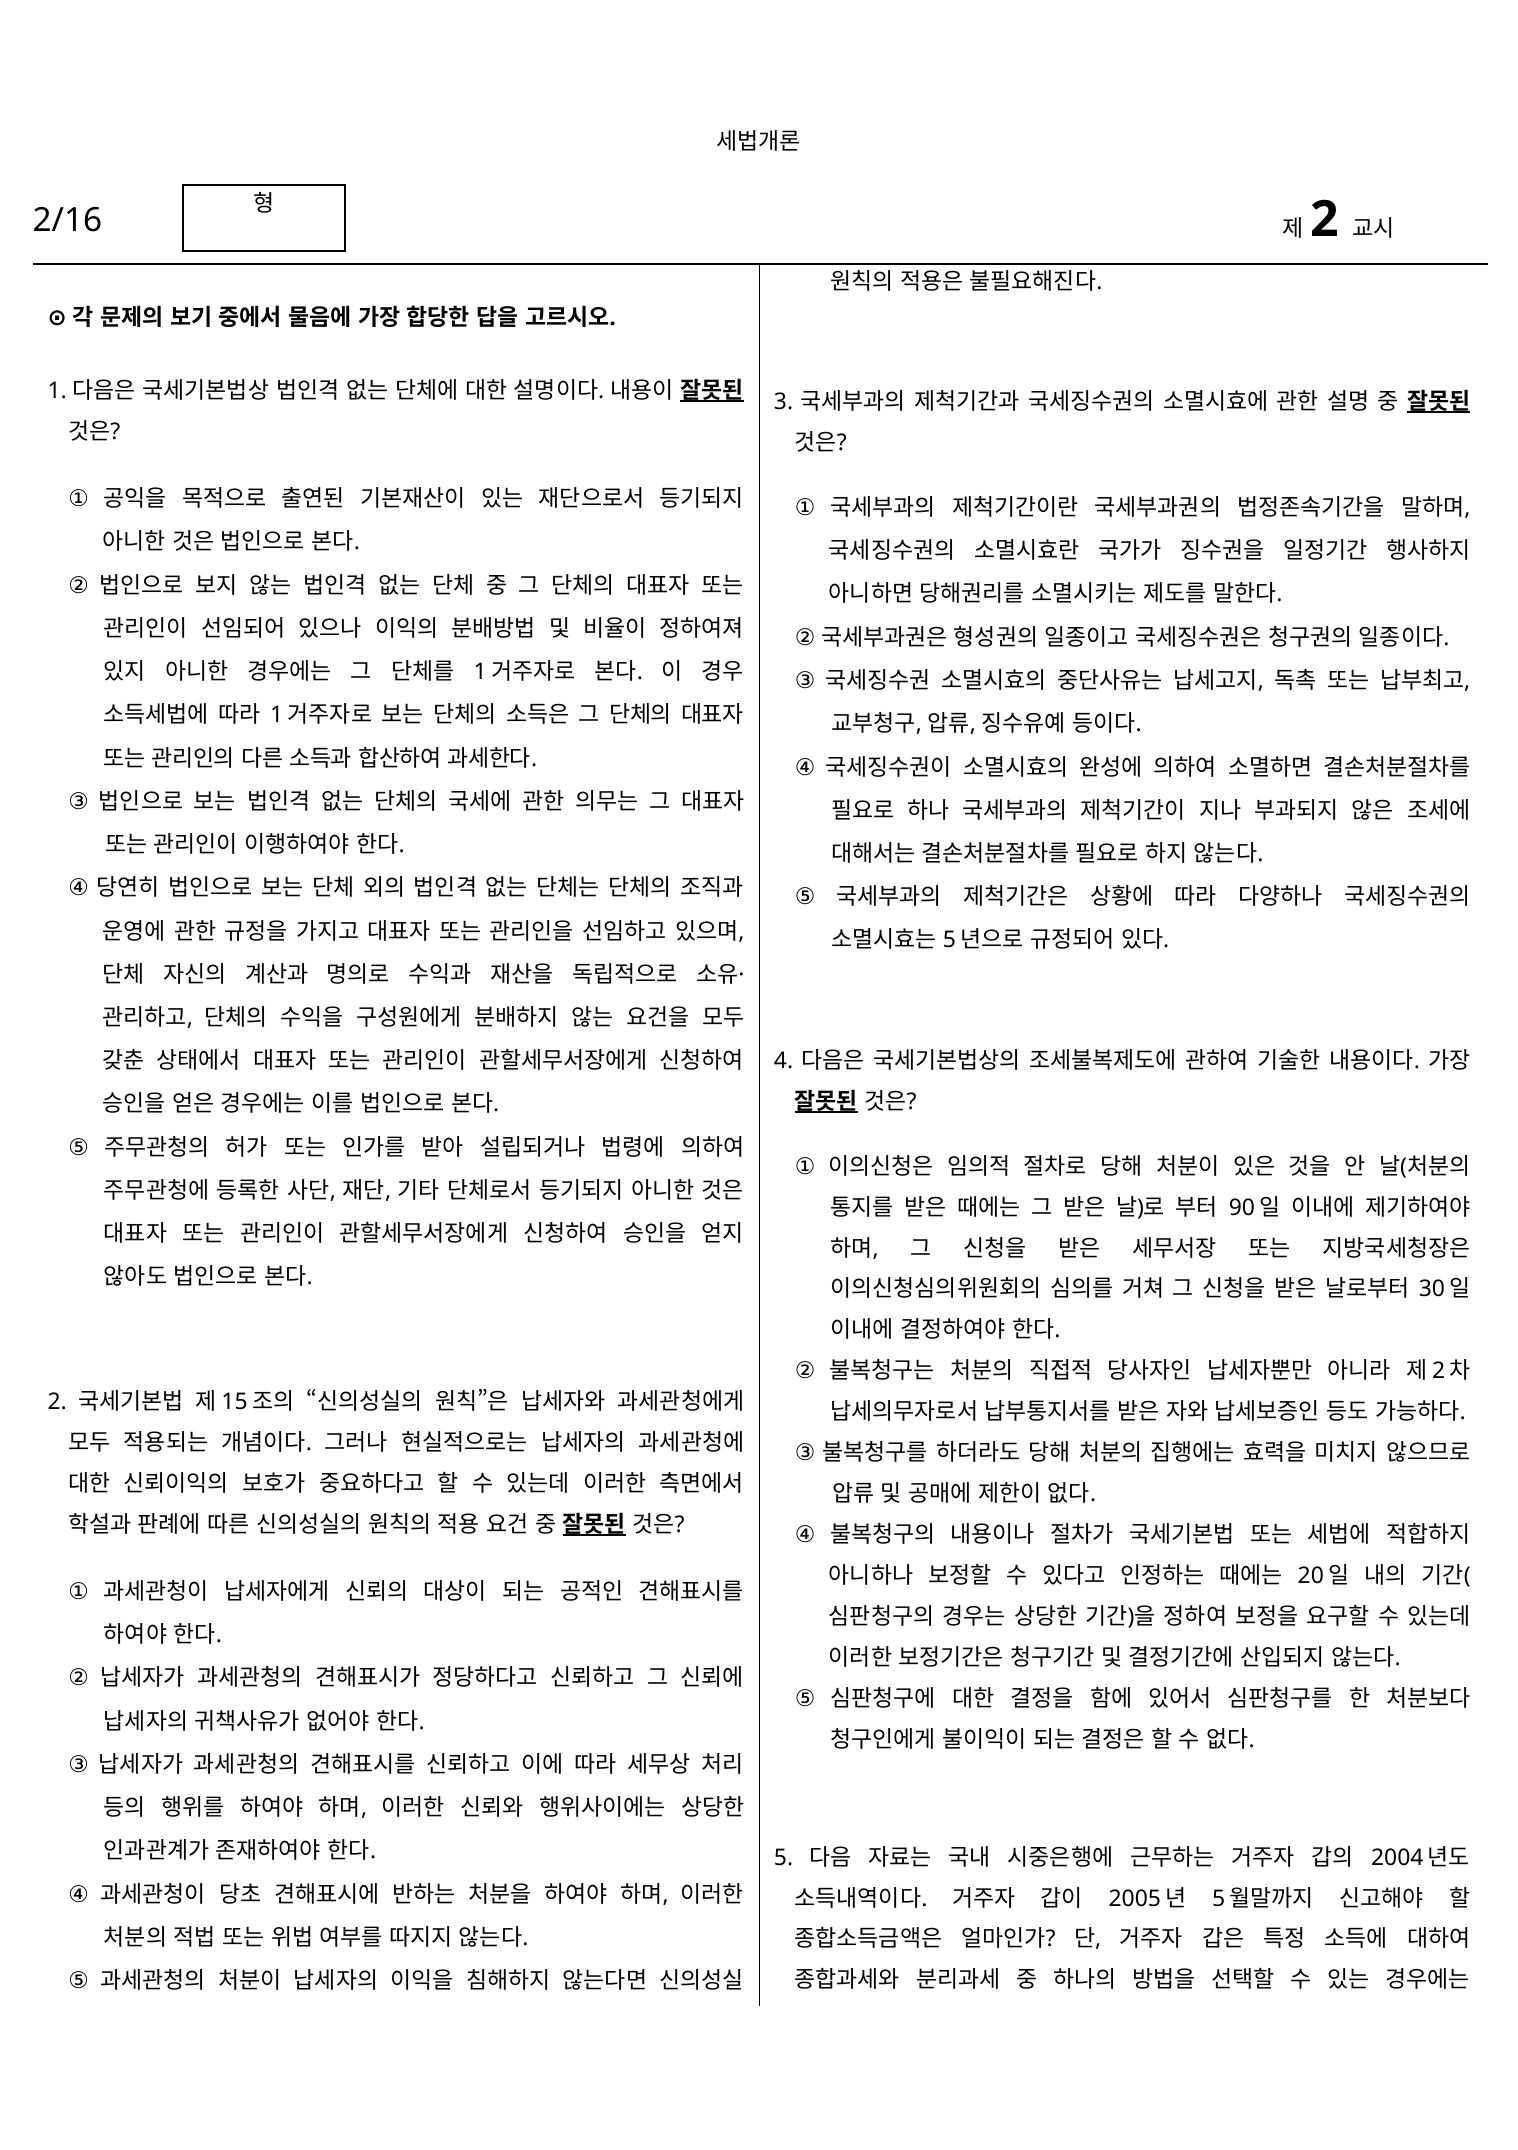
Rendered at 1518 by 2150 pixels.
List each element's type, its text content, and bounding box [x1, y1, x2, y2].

text ① 이의신청은 임의적 절차로 당해 처분이 있은 것을 안 날(처분의 통지를 받은 때에는 그 받은 날)로 부터 90일 이내에 제기하여야 하며, 그 신청을 받은 세무서장 또는 지방국세청장은 이의신청심의위원회의 심의를 거쳐 그 신청을 받은 날로부터 30일 이내에 결정하여야 한다. [794, 1147, 1471, 1344]
text 4. 다음은 국세기본법상의 조세불복제도에 관하여 기술한 내용이다. 가장 잘못된 것은? [774, 1042, 1471, 1116]
text ① 국세부과의 제척기간이란 국세부과권의 법정존속기간을 말하며, 국세징수권의 소멸시효란 국가가 징수권을 일정기간 행사하지 아니하면 당해권리를 소멸시키는 제도를 말한다. [794, 489, 1471, 608]
text ④ 국세징수권이 소멸시효의 완성에 의하여 소멸하면 결손처분절차를 필요로 하나 국세부과의 제척기간이 지나 부과되지 않은 조세에 대해서는 결손처분절차를 필요로 하지 않는다. [794, 748, 1471, 868]
text ① 공익을 목적으로 출연된 기본재산이 있는 재단으로서 등기되지 아니한 것은 법인으로 본다. [68, 480, 744, 557]
text ② 법인으로 보지 않는 법인격 없는 단체 중 그 단체의 대표자 또는 관리인이 선임되어 있으나 이익의 분배방법 및 비율이 정하여져 있지 아니한 경우에는 그 단체를 1거주자로 본다. 이 경우 소득세법에 따라 1거주자로 보는 단체의 소득은 그 단체의 대표자 또는 관리인의 다른 소득과 합산하여 과세한다. [68, 567, 744, 773]
text ④ 당연히 법인으로 보는 단체 외의 법인격 없는 단체는 단체의 조직과 운영에 관한 규정을 가지고 대표자 또는 관리인을 선임하고 있으며, 단체 자신의 계산과 명의로 수익과 재산을 독립적으로 소유·관리하고, 단체의 수익을 구성원에게 분배하지 않는 요건을 모두 갖춘 상태에서 대표자 또는 관리인이 관할세무서장에게 신청하여 승인을 얻은 경우에는 이를 법인으로 본다. [68, 869, 744, 1119]
text 3. 국세부과의 제척기간과 국세징수권의 소멸시효에 관한 설명 중 잘못된 것은? [774, 383, 1471, 457]
text ⊙ 각 문제의 보기 중에서 물음에 가장 합당한 답을 고르시오. [47, 299, 744, 332]
text ⑤ 국세부과의 제척기간은 상황에 따라 다양하나 국세징수권의 소멸시효는 5년으로 규정되어 있다. [794, 878, 1471, 955]
text ⑤ 과세관청의 처분이 납세자의 이익을 침해하지 않는다면 신의성실 원칙의 적용은 불필요해진다. [68, 1962, 744, 1996]
text ③ 불복청구를 하더라도 당해 처분의 집행에는 효력을 미치지 않으므로 압류 및 공매에 제한이 없다. [794, 1434, 1471, 1508]
text ⑤ 과세관청의 처분이 납세자의 이익을 침해하지 않는다면 신의성실 원칙의 적용은 불필요해진다. [794, 263, 1471, 296]
text 1. 다음은 국세기본법상 법인격 없는 단체에 대한 설명이다. 내용이 잘못된 것은? [47, 372, 744, 446]
text ② 납세자가 과세관청의 견해표시가 정당하다고 신뢰하고 그 신뢰에 납세자의 귀책사유가 없어야 한다. [68, 1659, 744, 1736]
text ④ 과세관청이 당초 견해표시에 반하는 처분을 하여야 하며, 이러한 처분의 적법 또는 위법 여부를 따지지 않는다. [68, 1876, 744, 1952]
text ⑤ 주무관청의 허가 또는 인가를 받아 설립되거나 법령에 의하여 주무관청에 등록한 사단, 재단, 기타 단체로서 등기되지 아니한 것은 대표자 또는 관리인이 관할세무서장에게 신청하여 승인을 얻지 않아도 법인으로 본다. [68, 1129, 744, 1292]
text 2. 국세기본법 제15조의 “신의성실의 원칙”은 납세자와 과세관청에게 모두 적용되는 개념이다. 그러나 현실적으로는 납세자의 과세관청에 대한 신뢰이익의 보호가 중요하다고 할 수 있는데 이러한 측면에서 학설과 판례에 따른 신의성실의 원칙의 적용 요건 중 잘못된 것은? [47, 1383, 744, 1539]
text ② 불복청구는 처분의 직접적 당사자인 납세자뿐만 아니라 제2차 납세의무자로서 납부통지서를 받은 자와 납세보증인 등도 가능하다. [794, 1352, 1471, 1426]
text ① 과세관청이 납세자에게 신뢰의 대상이 되는 공적인 견해표시를 하여야 한다. [68, 1573, 744, 1649]
text ③ 국세징수권 소멸시효의 중단사유는 납세고지, 독촉 또는 납부최고, 교부청구, 압류, 징수유예 등이다. [794, 662, 1471, 738]
text ⑤ 심판청구에 대한 결정을 함에 있어서 심판청구를 한 처분보다 청구인에게 불이익이 되는 결정은 할 수 없다. [794, 1680, 1471, 1754]
text ④ 불복청구의 내용이나 절차가 국세기본법 또는 세법에 적합하지 아니하나 보정할 수 있다고 인정하는 때에는 20일 내의 기간(심판청구의 경우는 상당한 기간)을 정하여 보정을 요구할 수 있는데 이러한 보정기간은 청구기간 및 결정기간에 산입되지 않는다. [794, 1516, 1471, 1672]
text ③ 납세자가 과세관청의 견해표시를 신뢰하고 이에 따라 세무상 처리 등의 행위를 하여야 하며, 이러한 신뢰와 행위사이에는 상당한 인과관계가 존재하여야 한다. [68, 1746, 744, 1866]
text ③ 법인으로 보는 법인격 없는 단체의 국세에 관한 의무는 그 대표자 또는 관리인이 이행하여야 한다. [68, 783, 744, 859]
text ② 국세부과권은 형성권의 일종이고 국세징수권은 청구권의 일종이다. [794, 618, 1471, 652]
